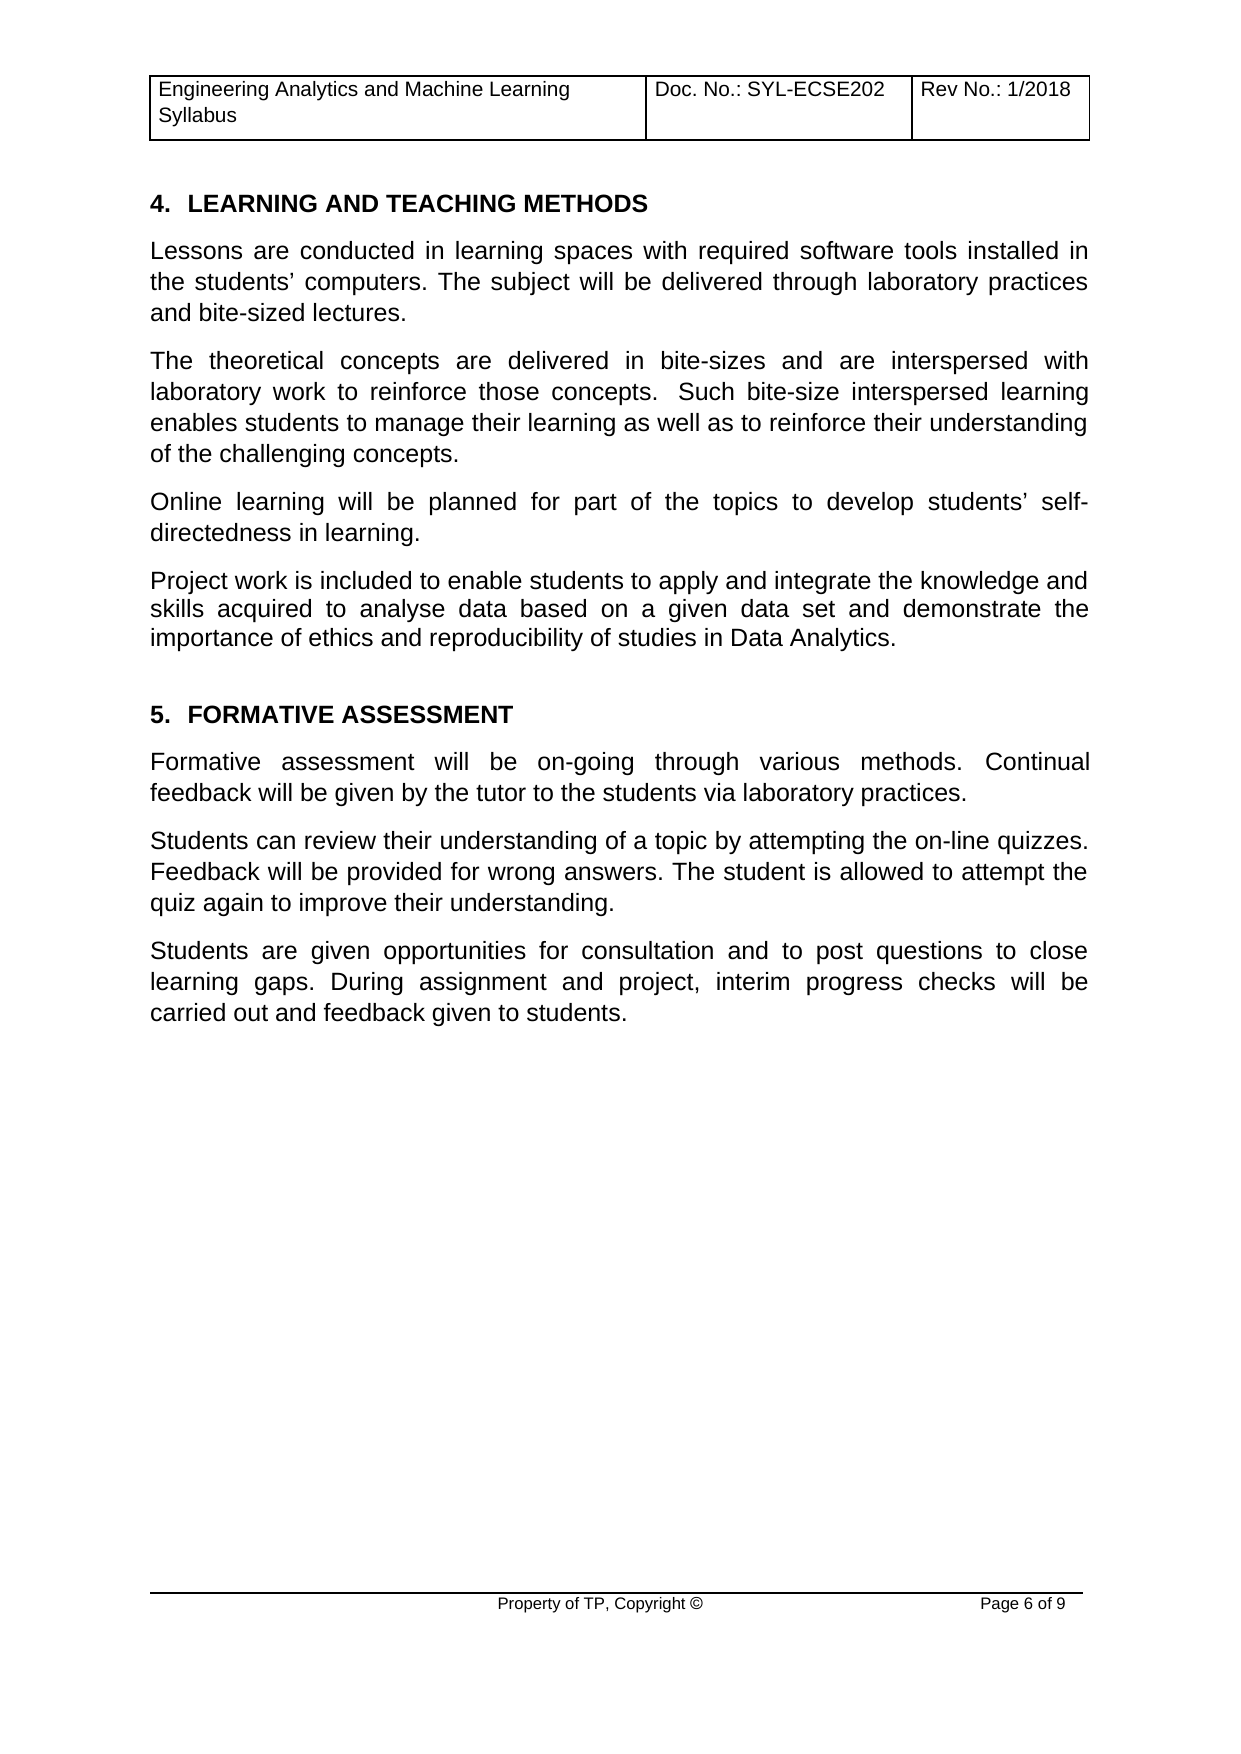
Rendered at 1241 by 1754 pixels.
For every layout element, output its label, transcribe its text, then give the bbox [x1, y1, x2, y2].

list FORMATIVE ASSESSMENT [150, 699, 1090, 728]
text Students are given opportunities for consultation and to post questions to close learning gaps. During assignment and project, interim progress checks will be carried out and feedback given to students. [150, 936, 1090, 1027]
text Project work is included to enable students to apply and integrate the knowledge and skills acquired to analyse data based on a given data set and demonstrate the importance of ethics and reproducibility of studies in Data Analytics. [150, 566, 1090, 652]
text Students can review their understanding of a topic by attempting the on-line quizzes. Feedback will be provided for wrong answers. The student is allowed to attempt the quiz again to improve their understanding. [150, 826, 1090, 917]
text The theoretical concepts are delivered in bite-sizes and are interspersed with laboratory work to reinforce those concepts. Such bite-size interspersed learning enables students to manage their learning as well as to reinforce their understanding of the challenging concepts. [150, 346, 1090, 468]
text Online learning will be planned for part of the topics to develop students’ self-directedness in learning. [150, 487, 1090, 547]
list Learning And Teaching Methods [150, 188, 1090, 217]
text Lessons are conducted in learning spaces with required software tools installed in the students’ computers. The subject will be delivered through laboratory practices and bite-sized lectures. [150, 236, 1090, 327]
text Formative assessment will be on-going through various methods. Continual feedback will be given by the tutor to the students via laboratory practices. [150, 747, 1090, 807]
